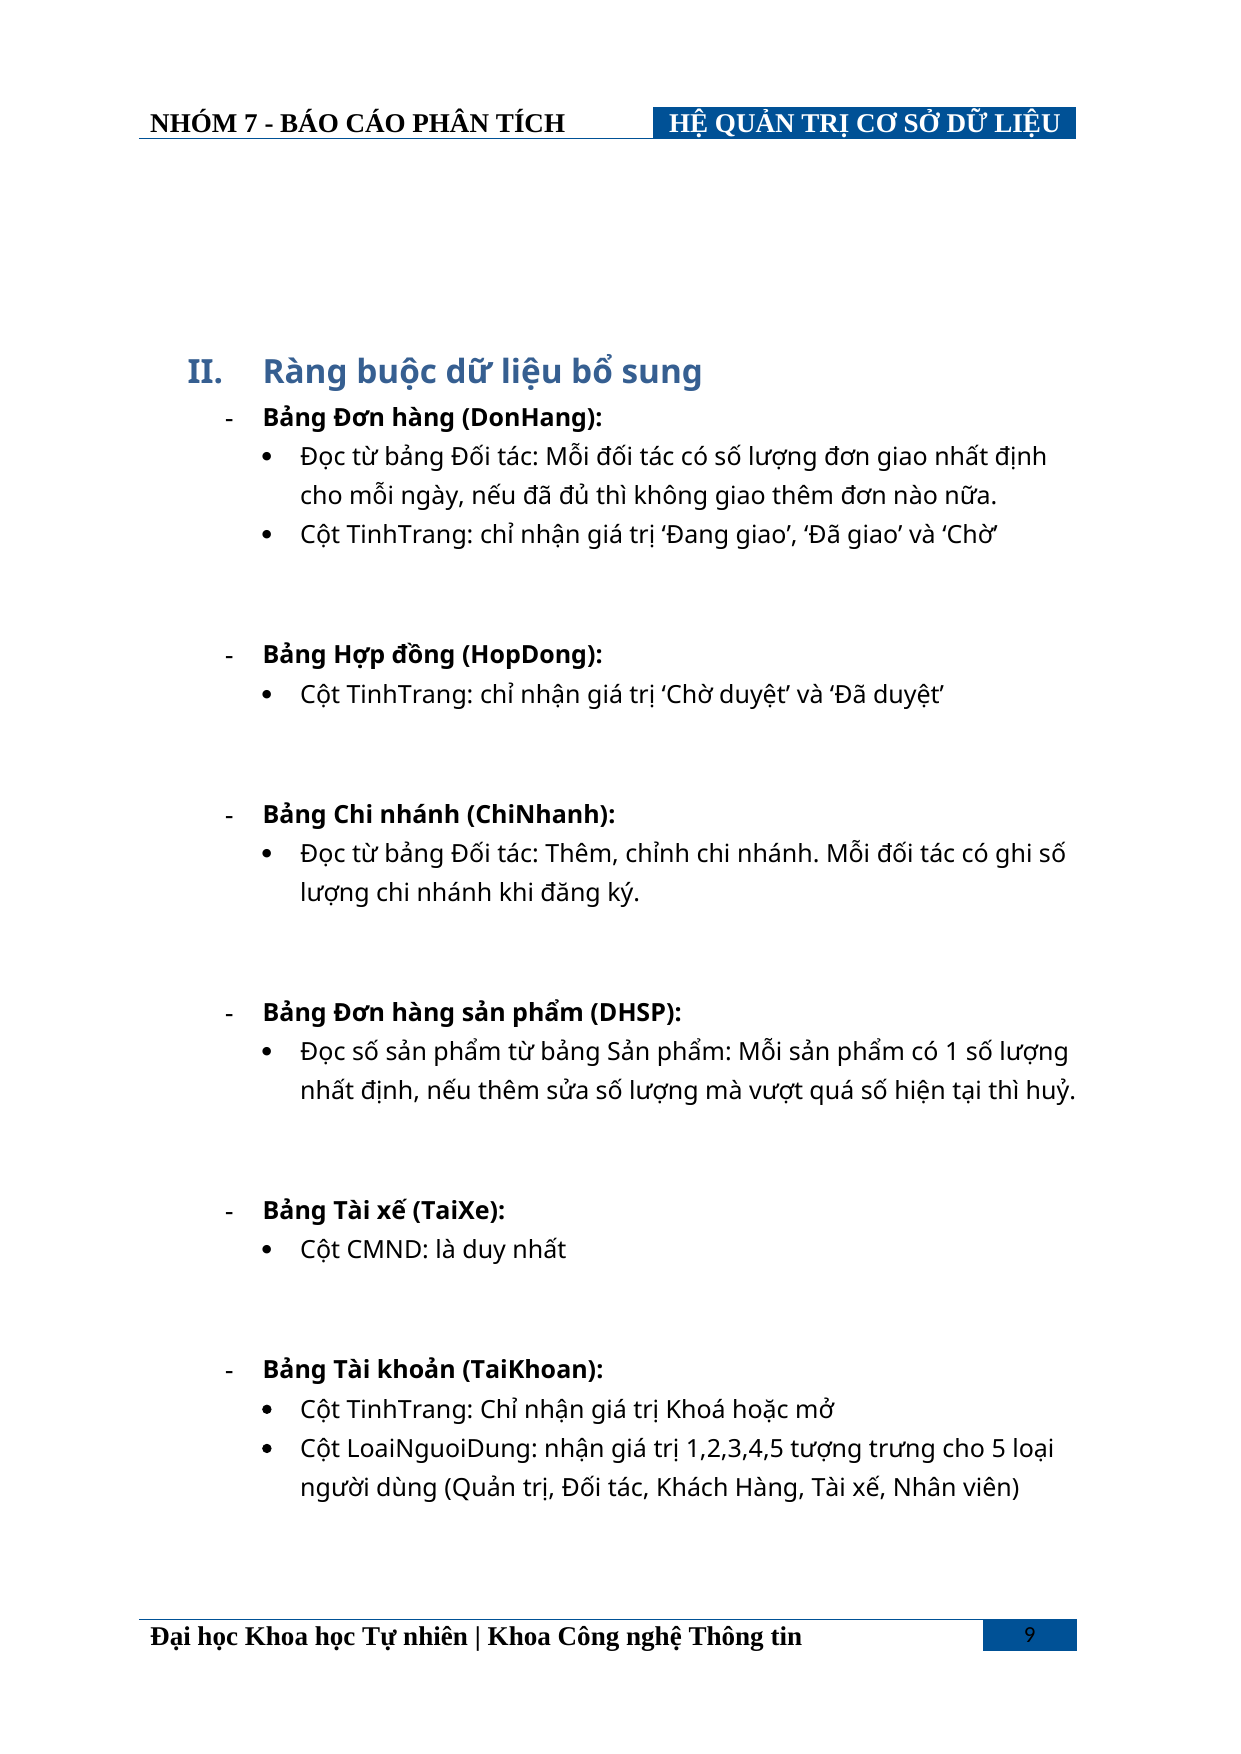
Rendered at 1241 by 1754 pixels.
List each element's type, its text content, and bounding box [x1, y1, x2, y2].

list Bảng Đơn hàng sản phẩm (DHSP): [225, 994, 1090, 1029]
list Đọc số sản phẩm từ bảng Sản phẩm: Mỗi sản phẩm có 1 số lượng nhất định, nếu thêm sửa số lượng mà vượt quá số hiện tại thì huỷ. [262, 1034, 1090, 1107]
subtitle Ràng buộc dữ liệu bổ sung [187, 347, 1090, 393]
list Bảng Đơn hàng (DonHang): [225, 399, 1090, 434]
list Đọc từ bảng Đối tác: Thêm, chỉnh chi nhánh. Mỗi đối tác có ghi số lượng chi nhánh khi đăng ký. [262, 835, 1090, 909]
list Đọc từ bảng Đối tác: Mỗi đối tác có số lượng đơn giao nhất định cho mỗi ngày, nếu đã đủ thì không giao thêm đơn nào nữa. [262, 439, 1090, 512]
list Bảng Hợp đồng (HopDong): [225, 637, 1090, 671]
list Cột TinhTrang: chỉ nhận giá trị ‘Chờ duyệt’ và ‘Đã duyệt’ [262, 676, 1090, 710]
list Cột LoaiNguoiDung: nhận giá trị 1,2,3,4,5 tượng trưng cho 5 loại người dùng (Quản trị, Đối tác, Khách Hàng, Tài xế, Nhân viên) [262, 1430, 1090, 1504]
list Cột TinhTrang: Chỉ nhận giá trị Khoá hoặc mở [262, 1391, 1090, 1425]
list Bảng Tài khoản (TaiKhoan): [225, 1352, 1090, 1386]
list Cột TinhTrang: chỉ nhận giá trị ‘Đang giao’, ‘Đã giao’ và ‘Chờ’ [262, 517, 1090, 551]
list Bảng Chi nhánh (ChiNhanh): [225, 796, 1090, 830]
list Bảng Tài xế (TaiXe): [225, 1193, 1090, 1227]
list Cột CMND: là duy nhất [262, 1232, 1090, 1266]
